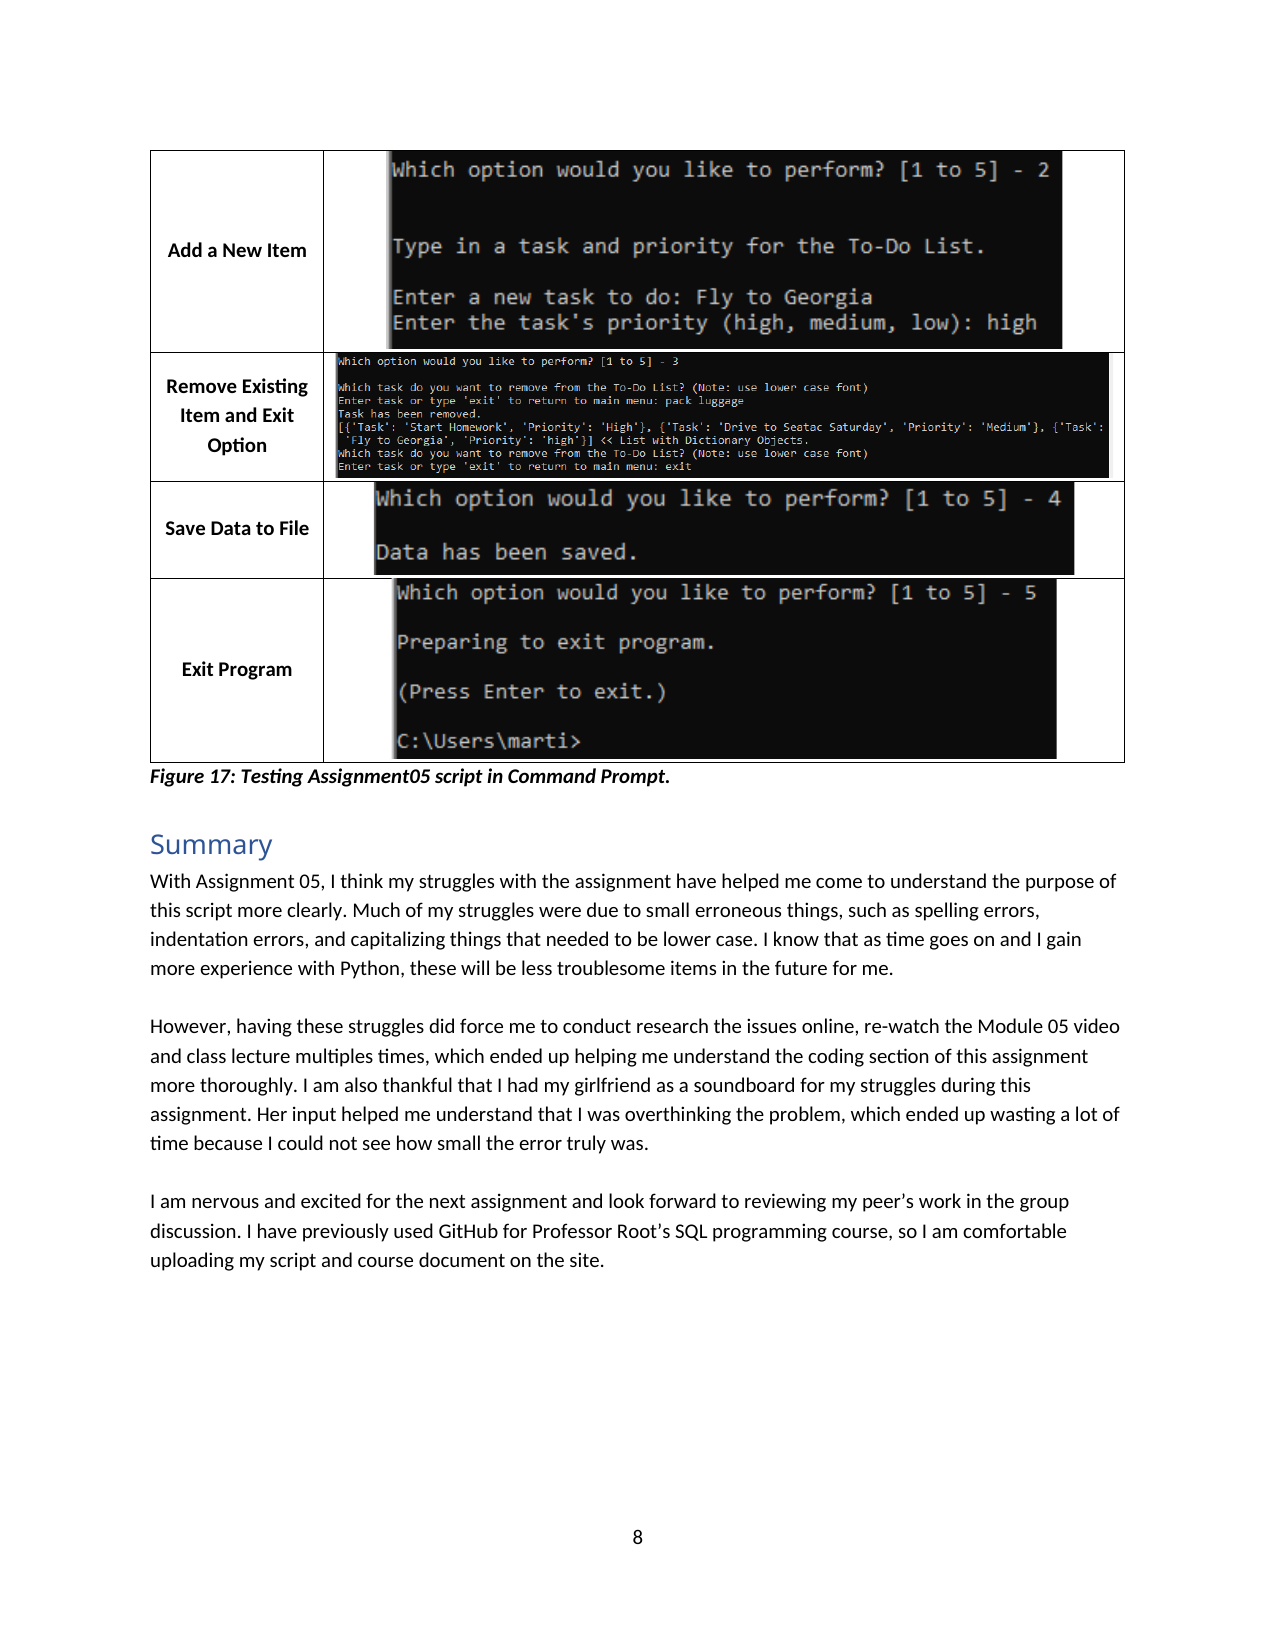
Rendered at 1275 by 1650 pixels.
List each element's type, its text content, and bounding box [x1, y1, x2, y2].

picture [386, 151, 1063, 349]
table_cell [324, 579, 1124, 762]
table_cell Remove Existing Item and Exit Option [151, 353, 323, 481]
table_cell [324, 482, 1124, 578]
table_cell Add a New Item [151, 151, 323, 352]
table_cell Save Data to File [151, 482, 323, 578]
table_cell Exit Program [151, 579, 323, 762]
picture [391, 578, 1057, 759]
subtitle Summary [150, 826, 1125, 862]
text Figure 17: Testing Assignment05 script in Command Prompt. [150, 763, 1125, 788]
table_cell [324, 353, 1124, 481]
text I am nervous and excited for the next assignment and look forward to reviewing my peer’s work in the group discussion. I have previously used GitHub for Professor Root’s SQL programming course, so I am comfortable uploading my script and course document on the site. [150, 1189, 1125, 1272]
table_cell [324, 151, 1124, 352]
text However, having these struggles did force me to conduct research the issues online, re-watch the Module 05 video and class lecture multiples times, which ended up helping me understand the coding section of this assignment more thoroughly. I am also thankful that I had my girlfriend as a soundboard for my struggles during this assignment. Her input helped me understand that I was overthinking the problem, which ended up wasting a lot of time because I could not see how small the error truly was. [150, 1014, 1125, 1156]
picture [335, 353, 1114, 478]
text With Assignment 05, I think my struggles with the assignment have helped me come to understand the purpose of this script more clearly. Much of my struggles were due to small erroneous things, such as spelling errors, indentation errors, and capitalizing things that needed to be lower case. I know that as time goes on and I gain more experience with Python, these will be less troublesome items in the future for me. [150, 868, 1125, 981]
picture [373, 482, 1075, 575]
